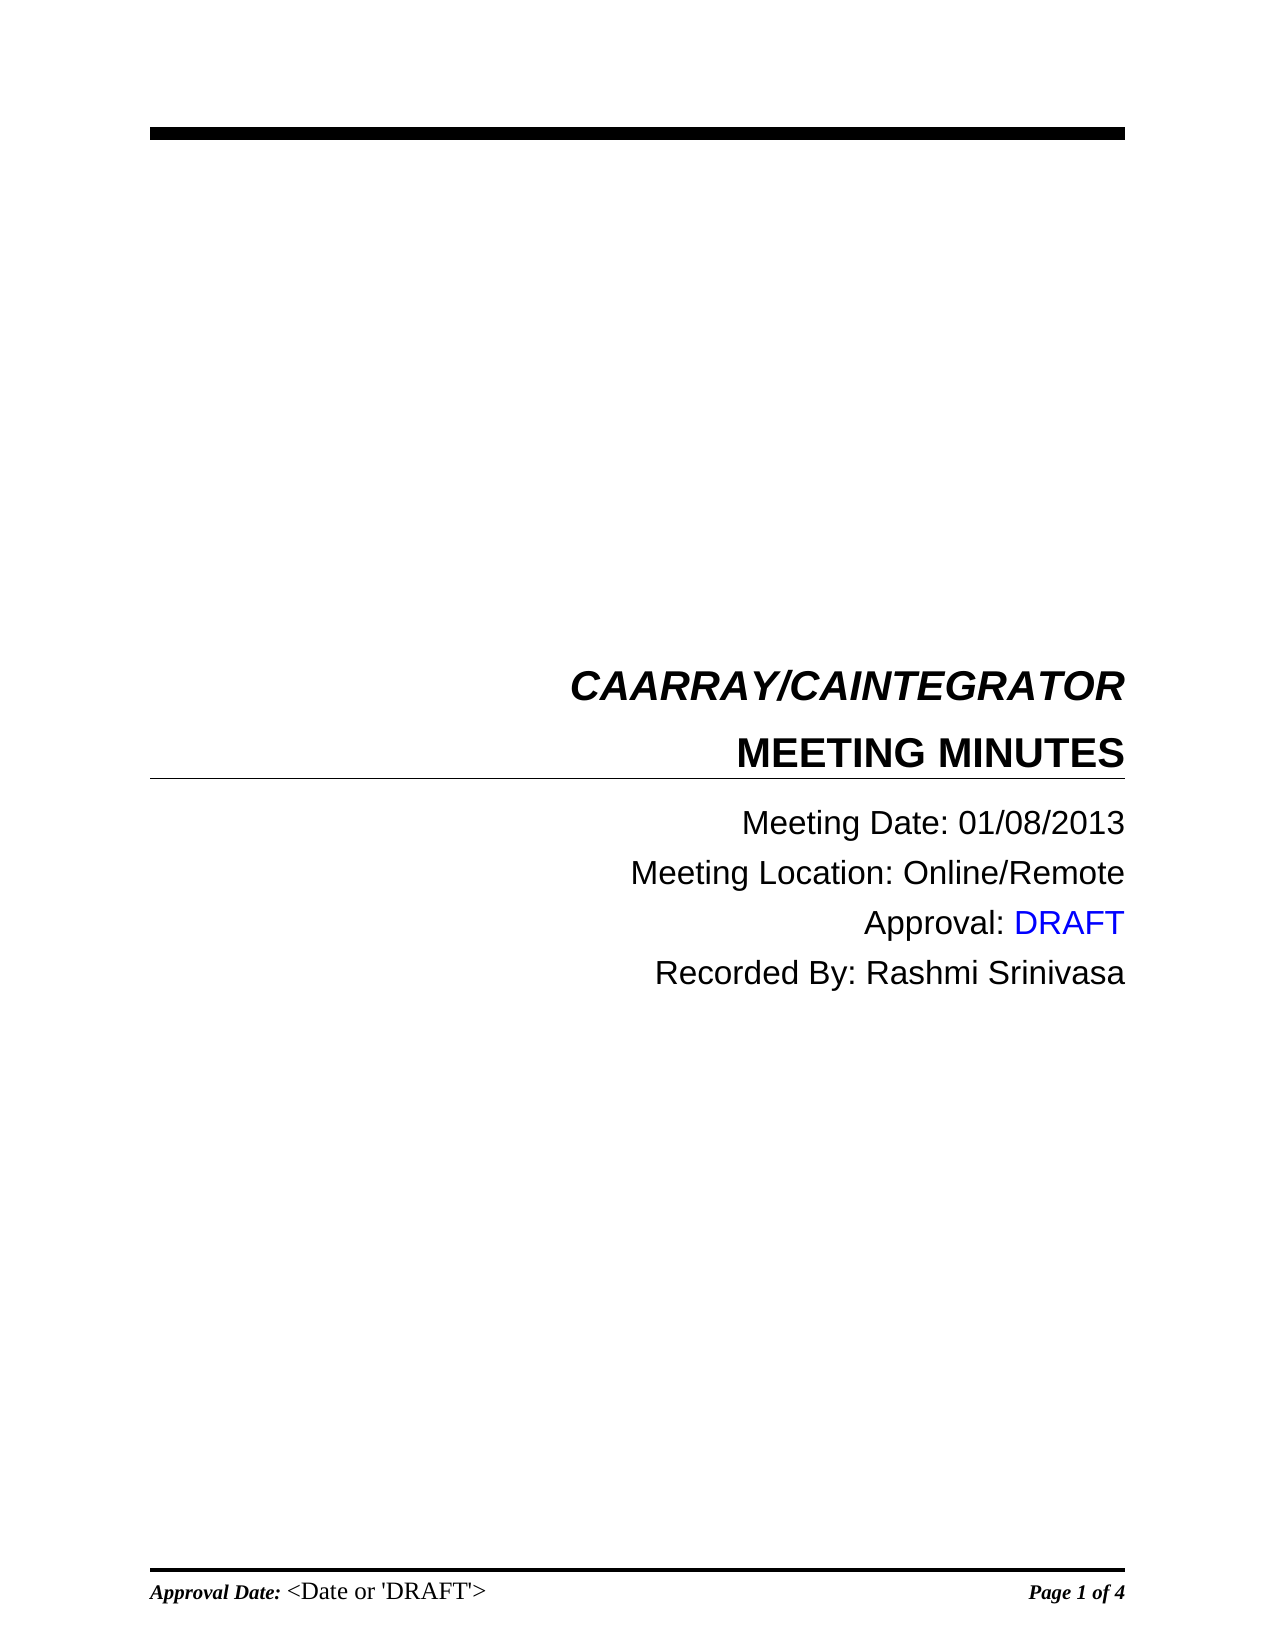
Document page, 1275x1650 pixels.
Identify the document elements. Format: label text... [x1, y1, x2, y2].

title Meeting Minutes [150, 728, 1125, 778]
subtitle Meeting Location: Online/Remote [150, 842, 1125, 892]
subtitle Approval: DRAFT [150, 892, 1125, 942]
title CAaRRAY/CAintegrator [150, 618, 1125, 709]
subtitle Meeting Date: 01/08/2013 [150, 792, 1125, 842]
subtitle Recorded By: Rashmi Srinivasa [150, 942, 1125, 992]
